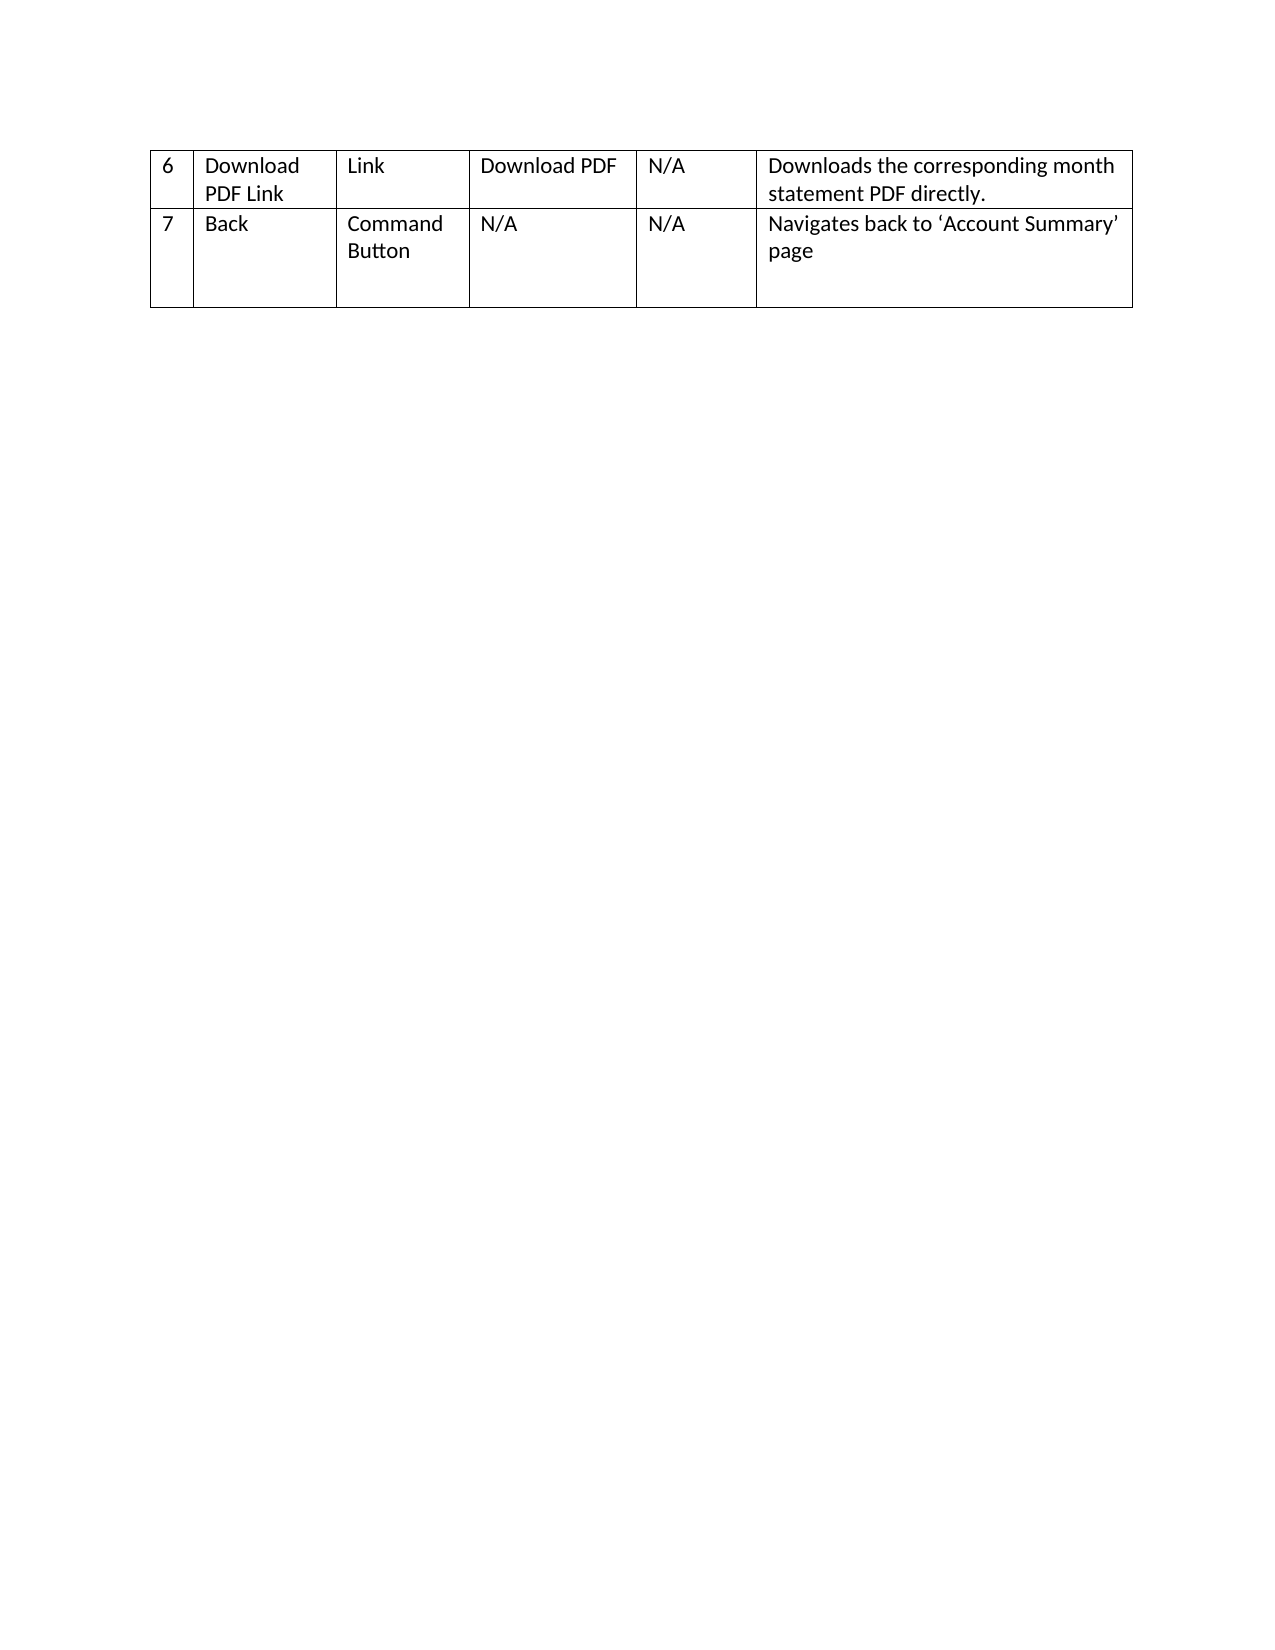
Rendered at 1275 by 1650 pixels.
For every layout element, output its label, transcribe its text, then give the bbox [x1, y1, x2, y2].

table_cell Command Button [337, 209, 469, 307]
table_cell 7 [151, 209, 193, 307]
table_cell Link [337, 151, 469, 208]
table_cell N/A [637, 151, 756, 208]
table_cell Downloads the corresponding month statement PDF directly. [757, 151, 1132, 208]
table_cell N/A [637, 209, 756, 307]
table_cell 6 [151, 151, 193, 208]
table_cell Download PDF [470, 151, 636, 208]
table_cell Back [194, 209, 336, 307]
table_cell N/A [470, 209, 636, 307]
table_cell Navigates back to ‘Account Summary’ page [757, 209, 1132, 307]
table_cell Download PDF Link [194, 151, 336, 208]
